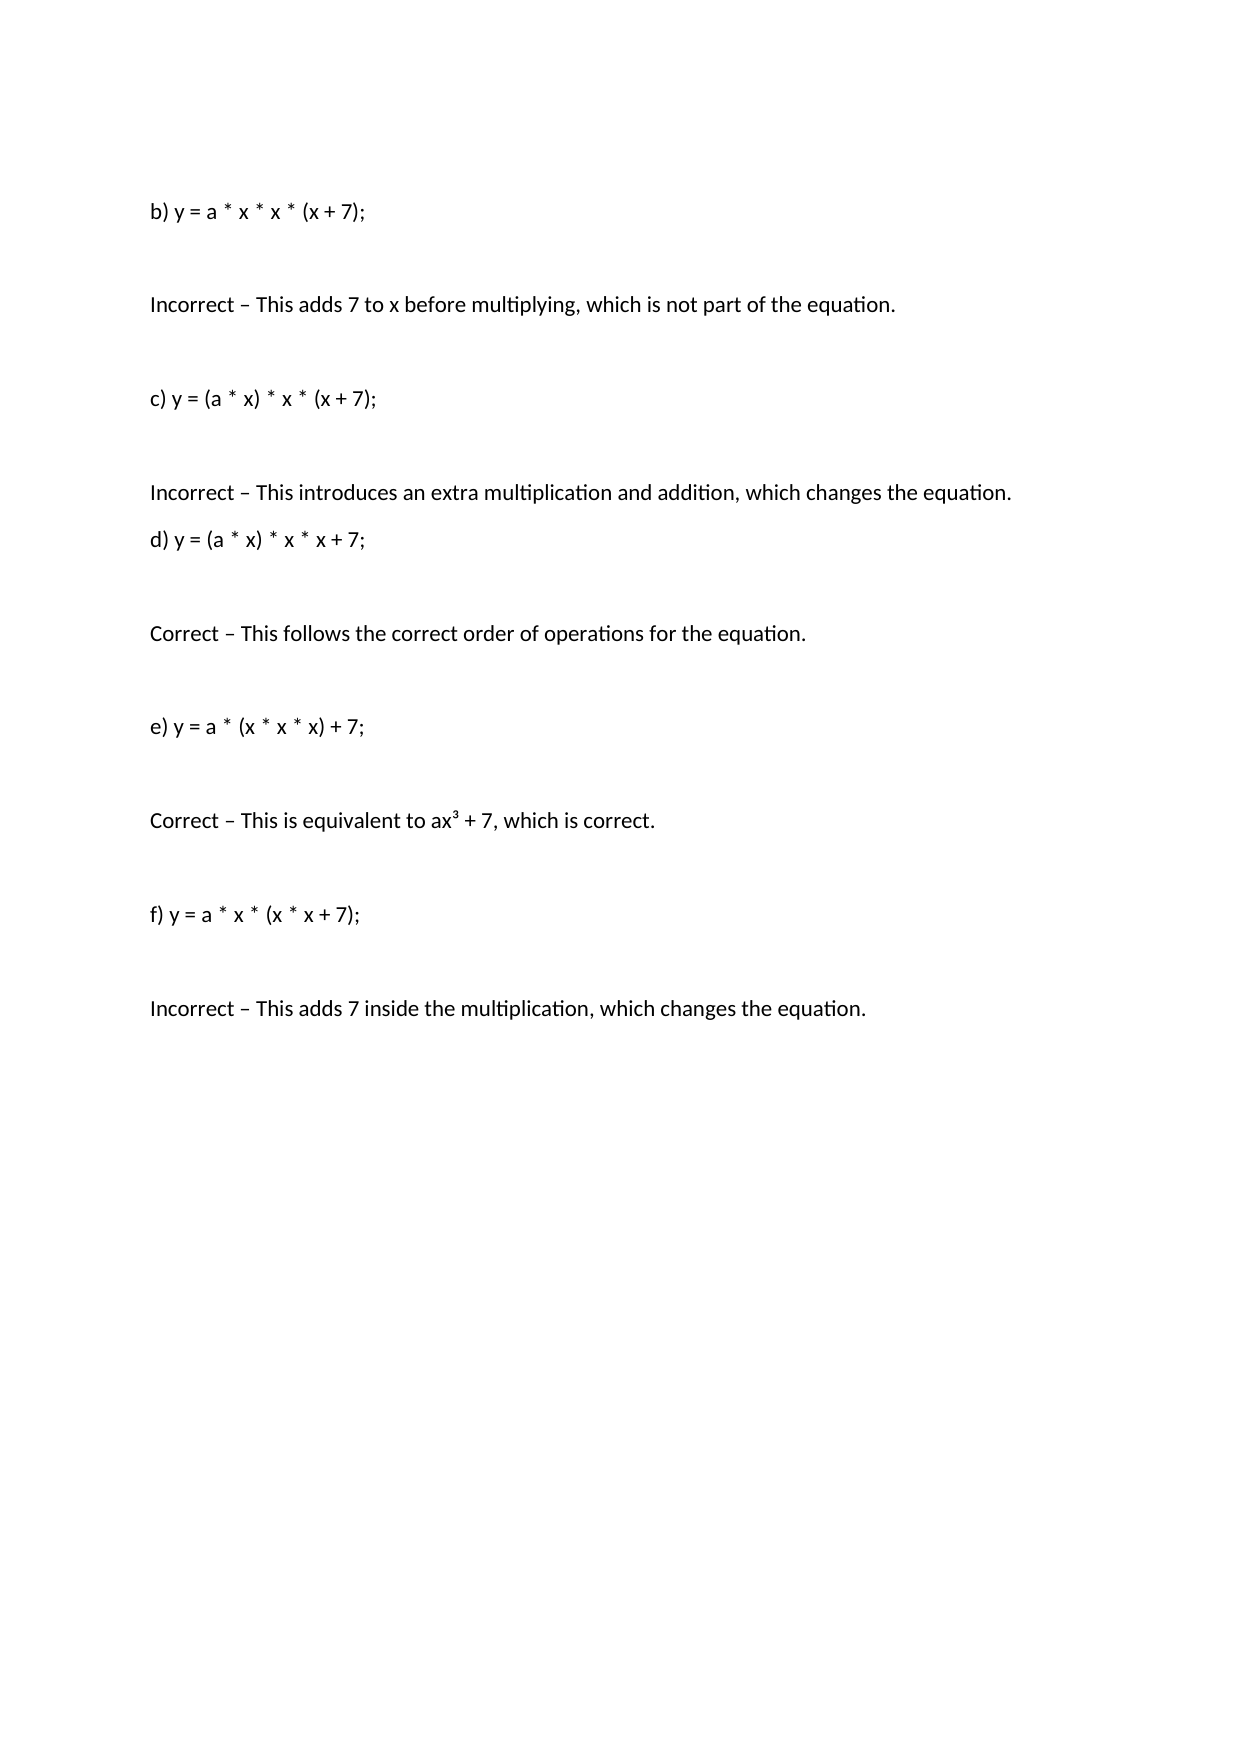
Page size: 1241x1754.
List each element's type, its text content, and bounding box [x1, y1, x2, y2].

text f) y = a * x * (x * x + 7); [150, 900, 1090, 928]
text Incorrect – This adds 7 to x before multiplying, which is not part of the equation. [150, 291, 1090, 319]
text Correct – This follows the correct order of operations for the equation. [150, 619, 1090, 647]
text b) y = a * x * x * (x + 7); [150, 197, 1090, 225]
text Incorrect – This introduces an extra multiplication and addition, which changes the equation. [150, 478, 1090, 506]
text Correct – This is equivalent to ax³ + 7, which is correct. [150, 806, 1090, 834]
text c) y = (a * x) * x * (x + 7); [150, 384, 1090, 412]
text Incorrect – This adds 7 inside the multiplication, which changes the equation. [150, 994, 1090, 1022]
text e) y = a * (x * x * x) + 7; [150, 712, 1090, 741]
text d) y = (a * x) * x * x + 7; [150, 525, 1090, 553]
